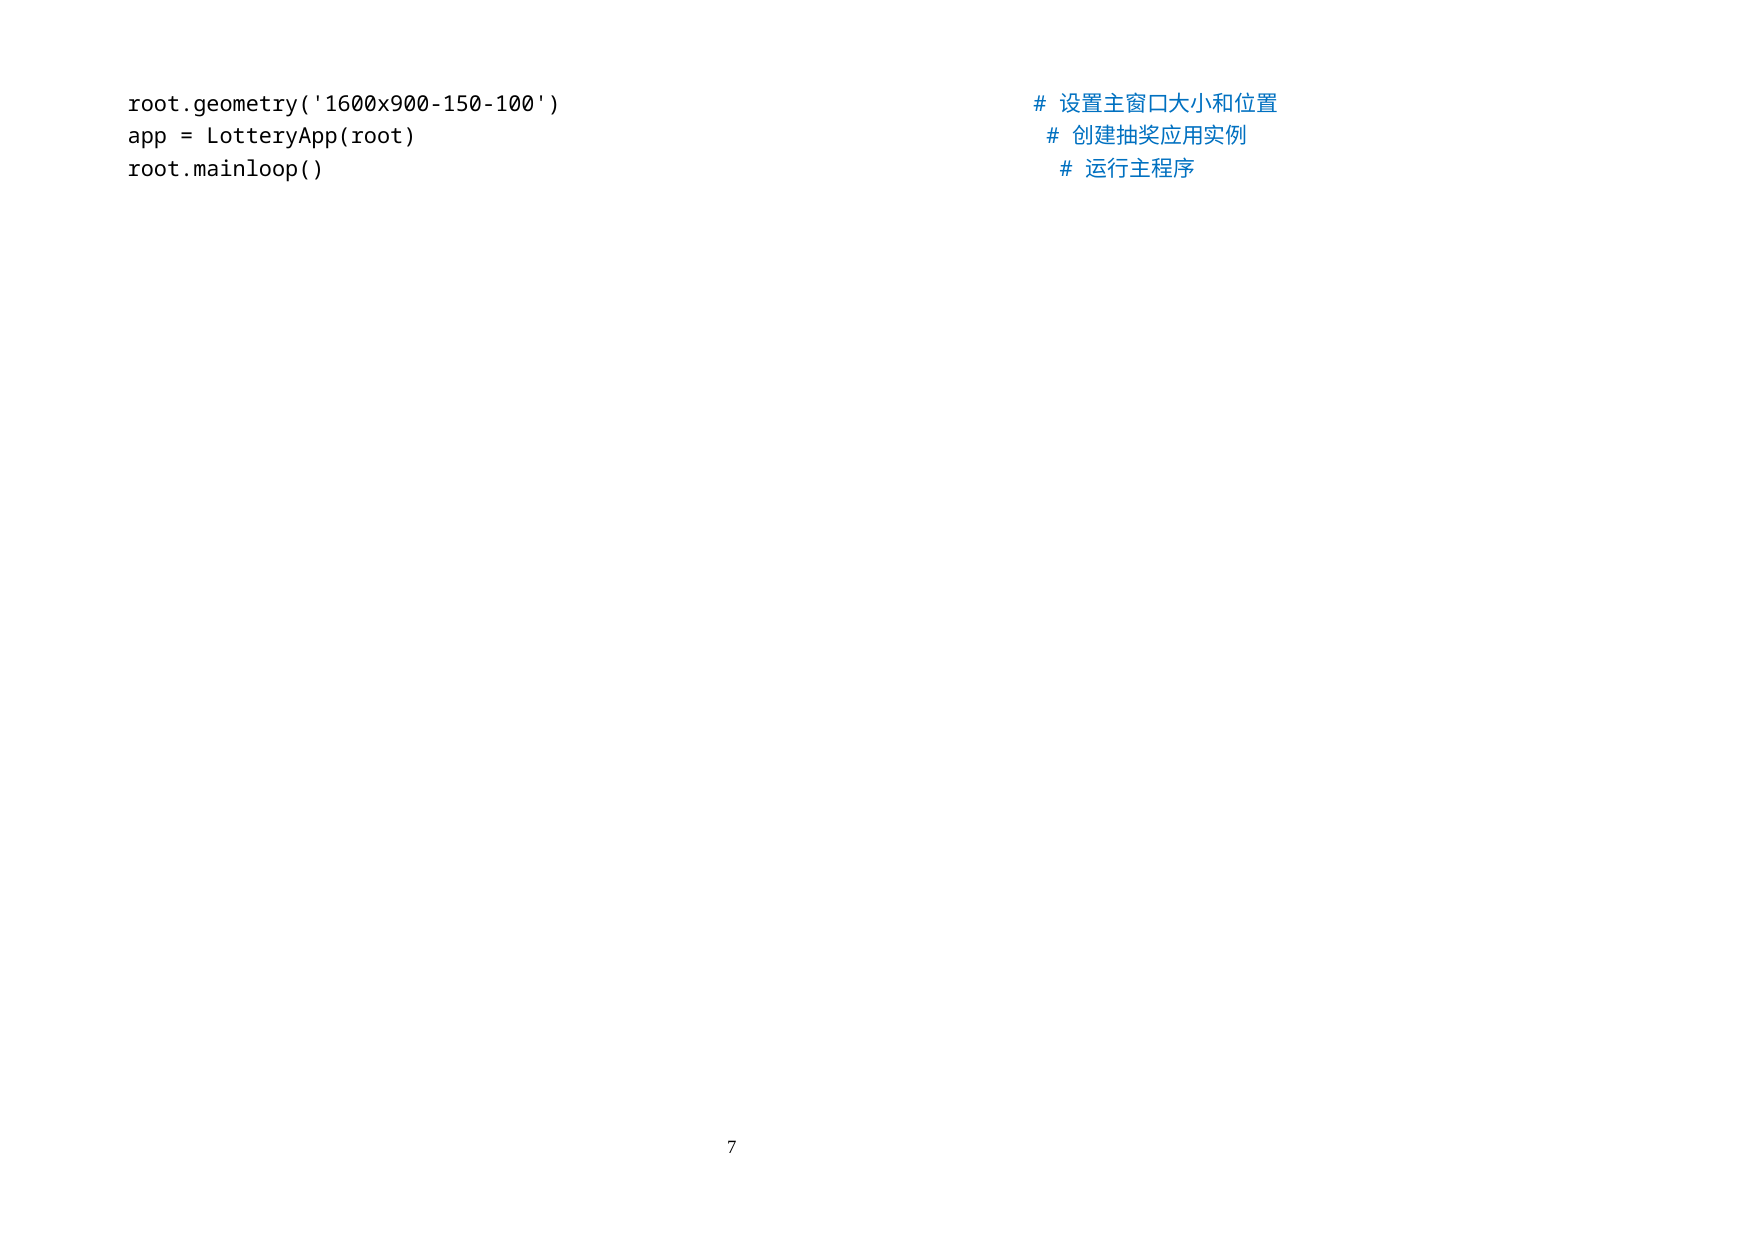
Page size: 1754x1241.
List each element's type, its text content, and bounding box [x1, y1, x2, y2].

text root.mainloop() # 运行主程序 [75, 150, 1679, 183]
text root.geometry('1600x900-150-100') # 设置主窗口大小和位置 [75, 85, 1679, 118]
text app = LotteryApp(root) # 创建抽奖应用实例 [75, 118, 1679, 150]
